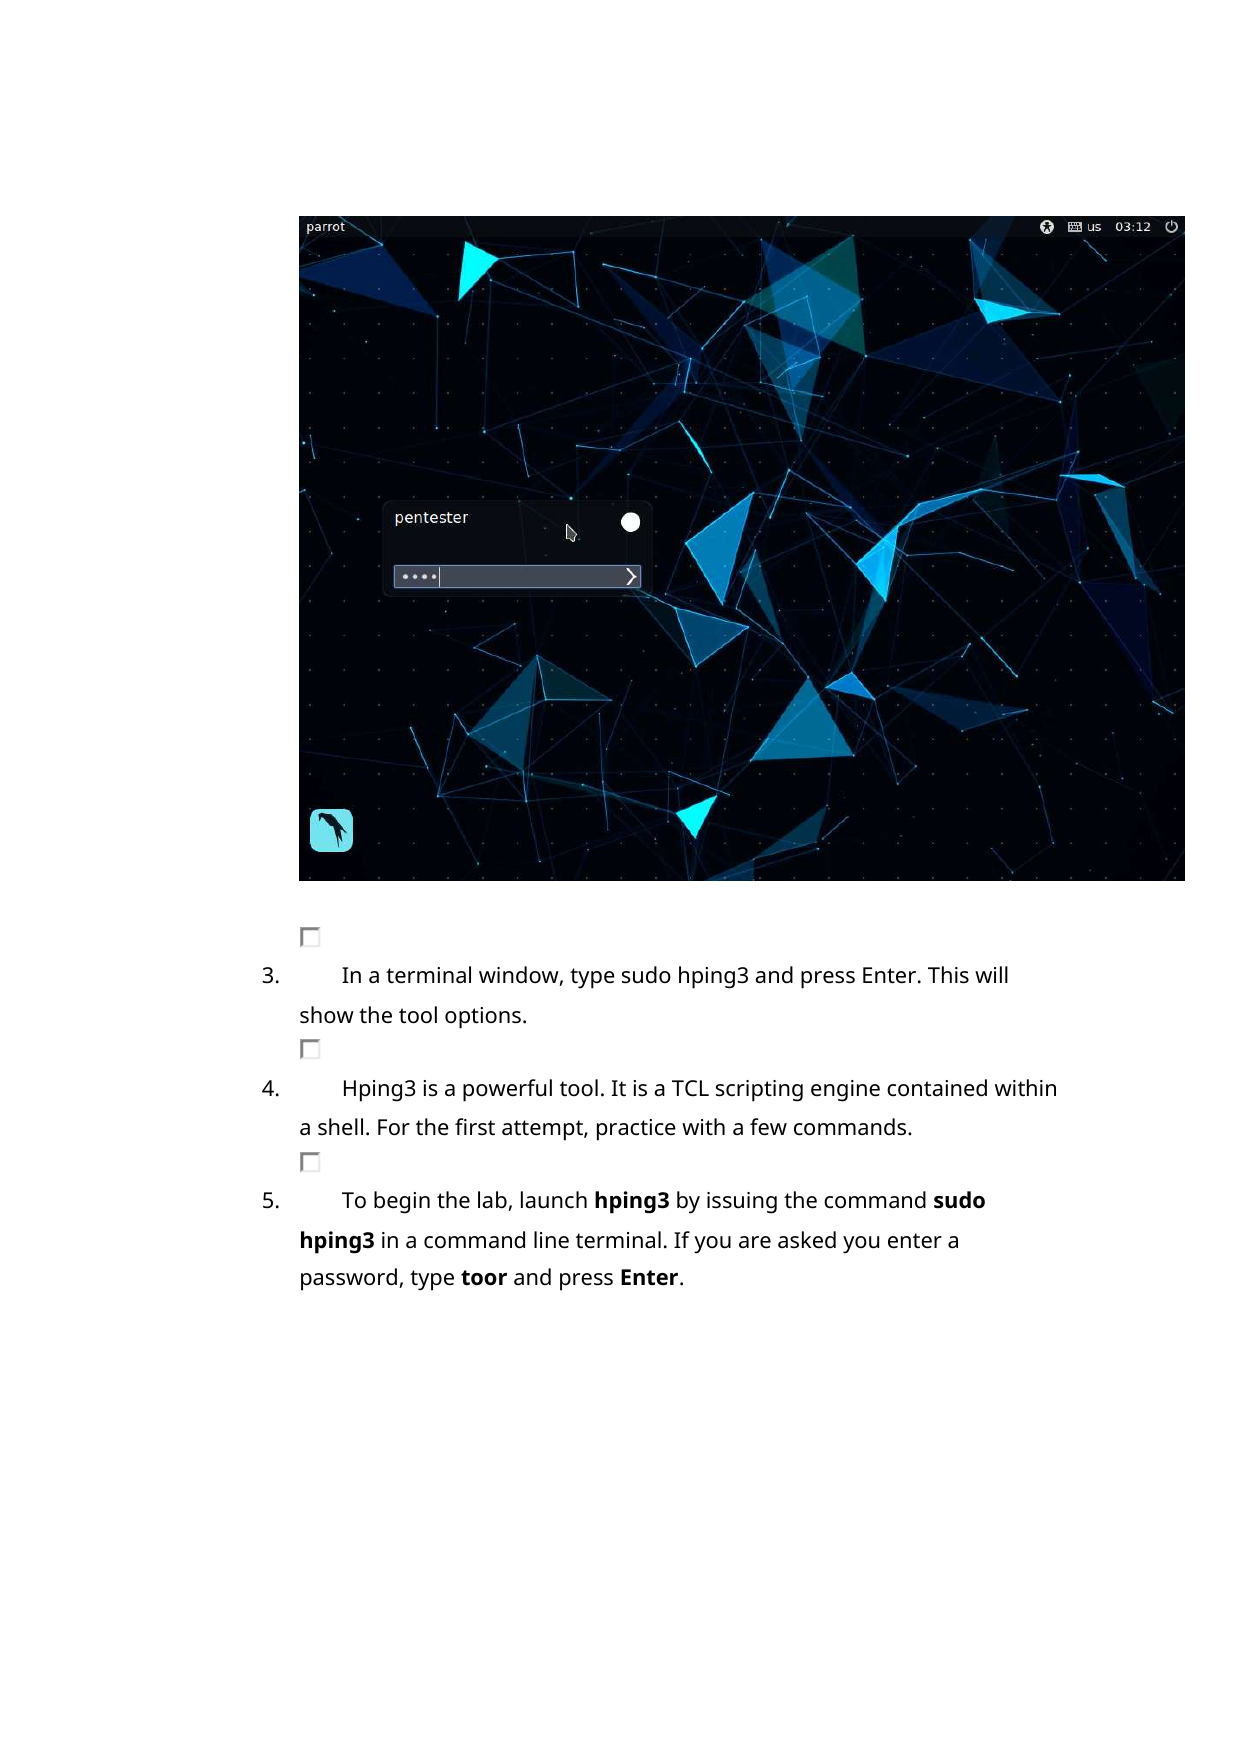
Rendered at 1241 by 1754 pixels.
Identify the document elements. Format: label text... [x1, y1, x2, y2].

picture [299, 216, 1185, 881]
list Hping3 is a powerful tool. It is a TCL scripting engine contained within a shell. For the first attempt, practice with a few commands. [262, 1033, 1063, 1146]
list To begin the lab, launch hping3 by issuing the command sudo hping3 in a command line terminal. If you are asked you enter a password, type toor and press Enter. [262, 1146, 1063, 1296]
list In a terminal window, type sudo hping3 and press Enter. This will show the tool options. [262, 921, 1063, 1033]
